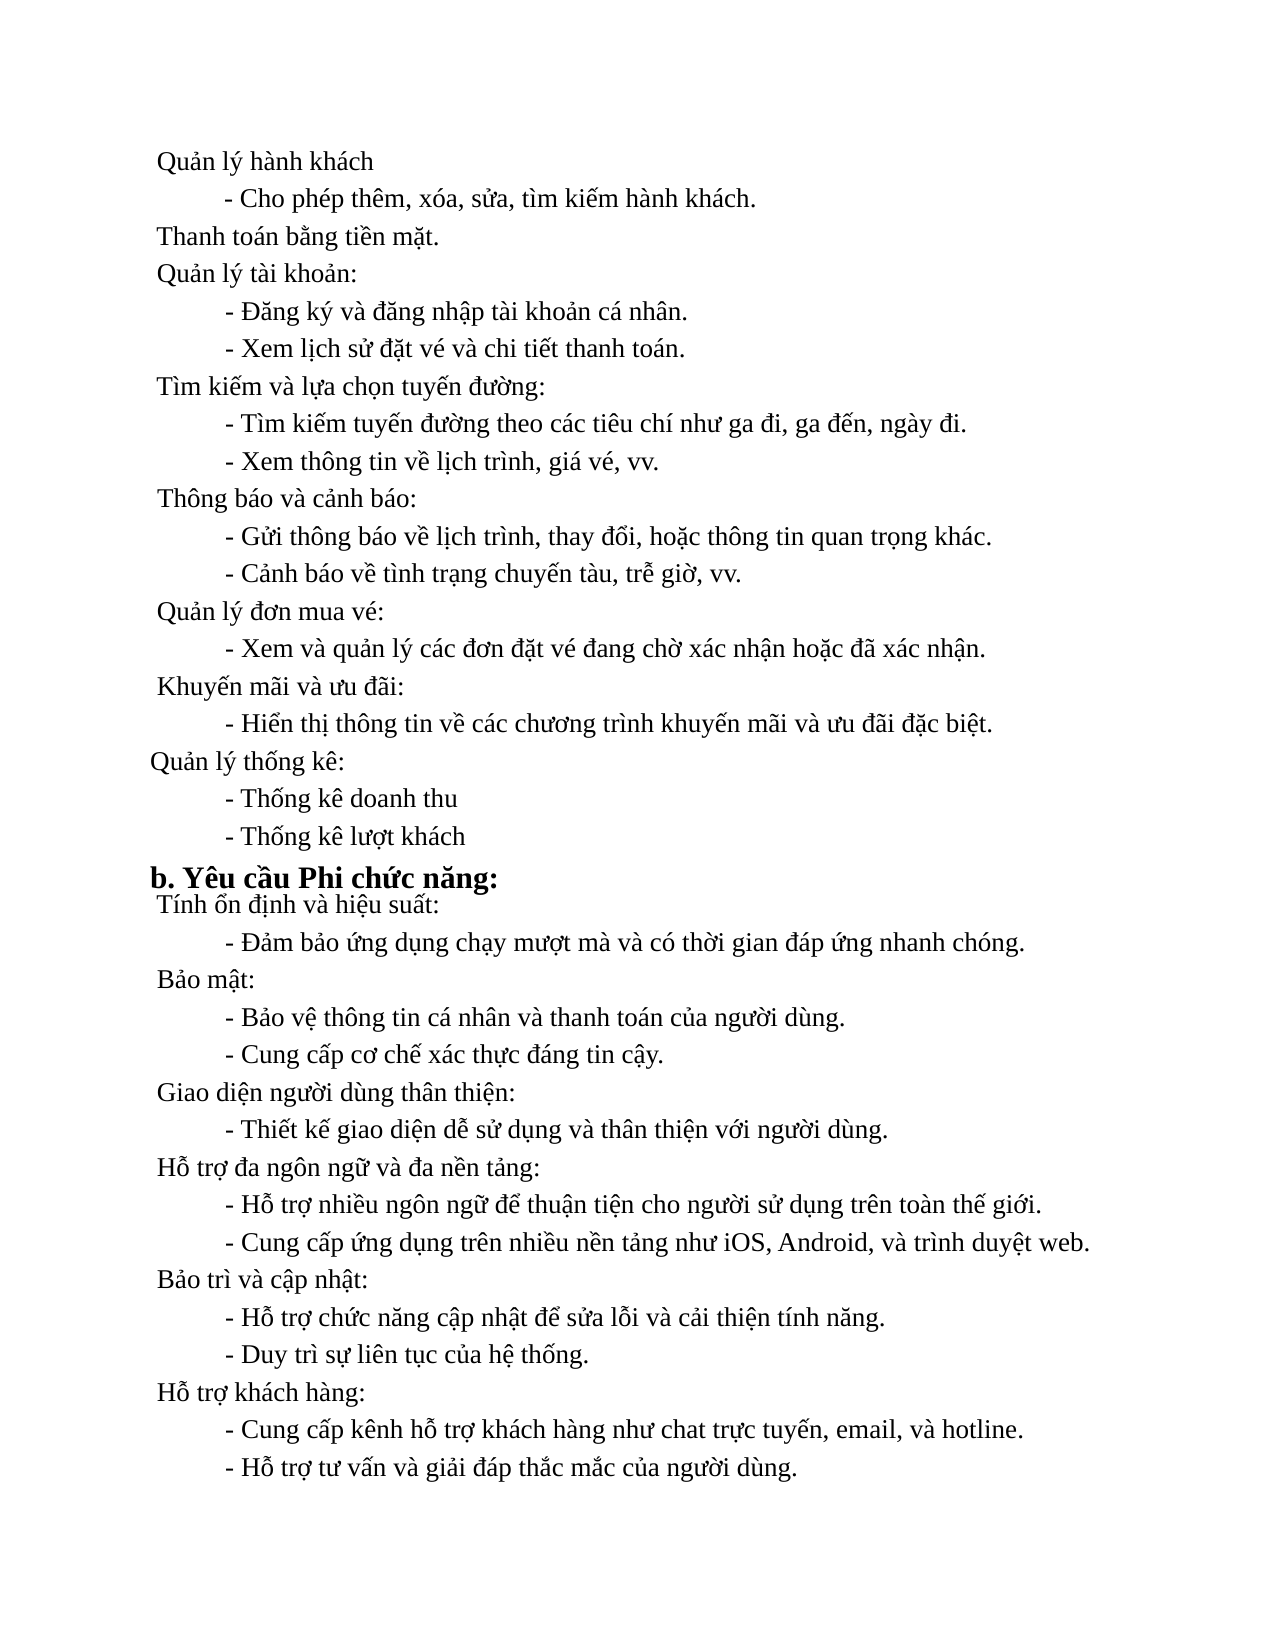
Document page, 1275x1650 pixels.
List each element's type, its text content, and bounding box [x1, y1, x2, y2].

text - Xem lịch sử đặt vé và chi tiết thanh toán. [150, 337, 1125, 362]
text Quản lý tài khoản: [150, 262, 1125, 287]
text Quản lý hành khách [150, 150, 1125, 175]
text - Đảm bảo ứng dụng chạy mượt mà và có thời gian đáp ứng nhanh chóng. [150, 931, 1125, 956]
text - Hỗ trợ tư vấn và giải đáp thắc mắc của người dùng. [150, 1456, 1125, 1481]
text - Duy trì sự liên tục của hệ thống. [150, 1344, 1125, 1369]
text - Hỗ trợ nhiều ngôn ngữ để thuận tiện cho người sử dụng trên toàn thế giới. [150, 1194, 1125, 1219]
text - Cung cấp cơ chế xác thực đáng tin cậy. [150, 1044, 1125, 1069]
text Bảo mật: [150, 969, 1125, 994]
text Bảo trì và cập nhật: [150, 1269, 1125, 1294]
text - Thiết kế giao diện dễ sử dụng và thân thiện với người dùng. [150, 1119, 1125, 1144]
text - Cung cấp ứng dụng trên nhiều nền tảng như iOS, Android, và trình duyệt web. [150, 1231, 1125, 1256]
text - Hiển thị thông tin về các chương trình khuyến mãi và ưu đãi đặc biệt. [150, 712, 1125, 737]
text - Cho phép thêm, xóa, sửa, tìm kiếm hành khách. [150, 187, 1125, 212]
text Tìm kiếm và lựa chọn tuyến đường: [150, 375, 1125, 400]
text - Cảnh báo về tình trạng chuyến tàu, trễ giờ, vv. [150, 562, 1125, 587]
text Quản lý đơn mua vé: [150, 600, 1125, 625]
text - Tìm kiếm tuyến đường theo các tiêu chí như ga đi, ga đến, ngày đi. [150, 412, 1125, 437]
text Tính ổn định và hiệu suất: [150, 894, 1125, 919]
text - Thống kê doanh thu [225, 787, 1125, 812]
text Giao diện người dùng thân thiện: [150, 1081, 1125, 1106]
text Hỗ trợ khách hàng: [150, 1381, 1125, 1406]
text - Xem và quản lý các đơn đặt vé đang chờ xác nhận hoặc đã xác nhận. [150, 637, 1125, 662]
text - Đăng ký và đăng nhập tài khoản cá nhân. [150, 300, 1125, 325]
text Thanh toán bằng tiền mặt. [150, 225, 1125, 250]
text b. Yêu cầu Phi chức năng: [150, 867, 1125, 894]
text Hỗ trợ đa ngôn ngữ và đa nền tảng: [150, 1156, 1125, 1181]
text - Xem thông tin về lịch trình, giá vé, vv. [150, 450, 1125, 475]
text - Bảo vệ thông tin cá nhân và thanh toán của người dùng. [150, 1006, 1125, 1031]
text - Cung cấp kênh hỗ trợ khách hàng như chat trực tuyến, email, và hotline. [150, 1419, 1125, 1444]
text - Hỗ trợ chức năng cập nhật để sửa lỗi và cải thiện tính năng. [150, 1306, 1125, 1331]
text - Gửi thông báo về lịch trình, thay đổi, hoặc thông tin quan trọng khác. [150, 525, 1125, 550]
text Quản lý thống kê: [150, 750, 1125, 775]
text Khuyến mãi và ưu đãi: [150, 675, 1125, 700]
text - Thống kê lượt khách [225, 825, 1125, 850]
text Thông báo và cảnh báo: [150, 487, 1125, 512]
